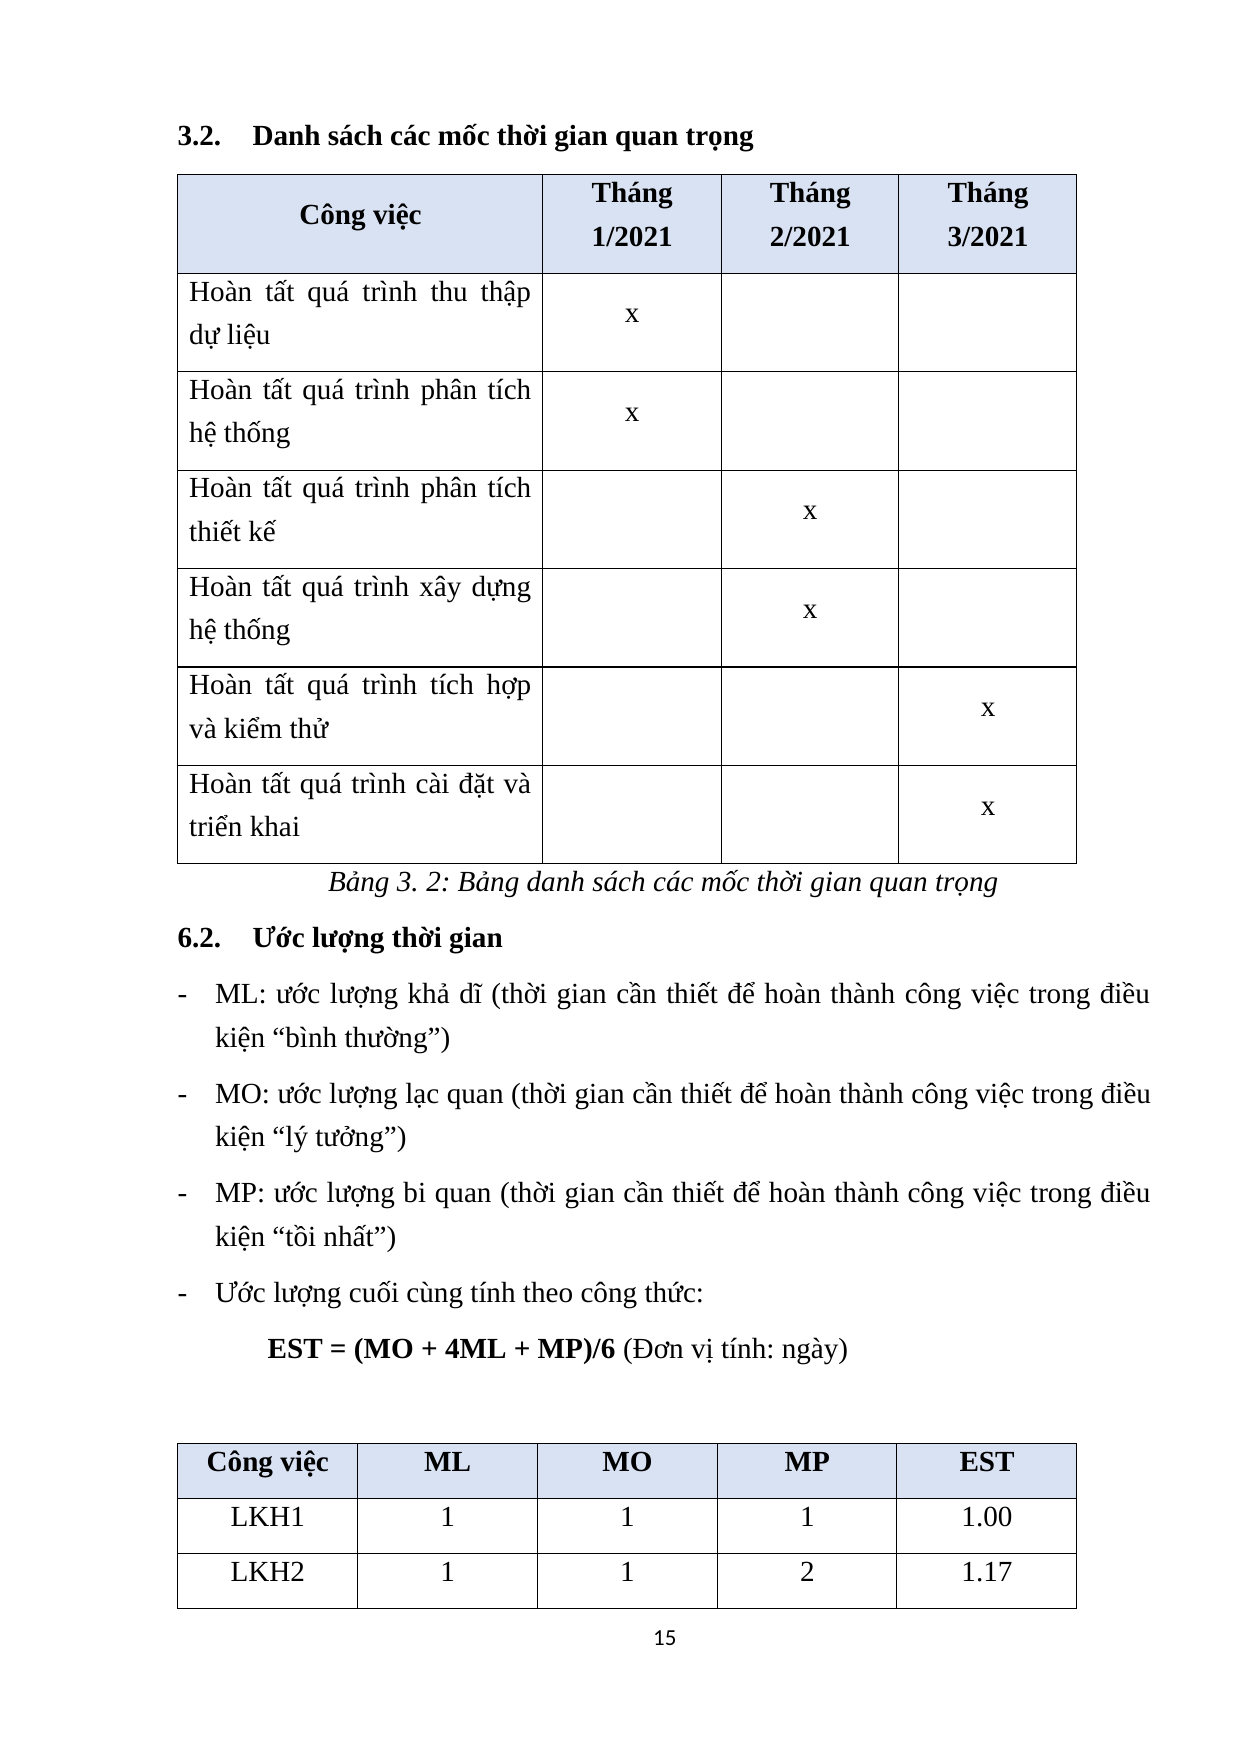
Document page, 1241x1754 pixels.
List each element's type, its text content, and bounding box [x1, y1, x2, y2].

table_cell [899, 569, 1076, 666]
table_cell [543, 766, 721, 863]
table_cell 1 [538, 1554, 717, 1608]
table_cell Hoàn tất quá trình phân tích hệ thống [178, 372, 542, 469]
table_cell [543, 569, 721, 666]
table_header ML [358, 1444, 537, 1498]
list MO: ước lượng lạc quan (thời gian cần thiết để hoàn thành công việc trong điều kiện “lý tưởng”) [177, 1076, 1152, 1153]
text Bảng 3. 2: Bảng danh sách các mốc thời gian quan trọng [177, 864, 1152, 898]
table_cell [722, 274, 898, 371]
table_cell LKH2 [178, 1554, 357, 1608]
table_cell Hoàn tất quá trình thu thập dự liệu [178, 274, 542, 371]
table_cell x [543, 372, 721, 469]
table_cell x [722, 471, 898, 568]
table_cell Hoàn tất quá trình phân tích thiết kế [178, 471, 542, 568]
table_cell 1 [358, 1554, 537, 1608]
table_header MO [538, 1444, 717, 1498]
table_cell 1.00 [897, 1499, 1076, 1553]
table_header Công việc [178, 175, 542, 273]
table_cell [722, 372, 898, 469]
table_cell 1 [718, 1499, 896, 1553]
table_cell x [899, 766, 1076, 863]
list Ước lượng cuối cùng tính theo công thức: [177, 1275, 1152, 1309]
table_cell x [722, 569, 898, 666]
table_header Tháng 1/2021 [543, 175, 721, 273]
table_cell 1 [358, 1499, 537, 1553]
table_cell Hoàn tất quá trình tích hợp và kiểm thử [178, 668, 542, 765]
list Ước lượng thời gian [177, 920, 1152, 954]
table_cell x [899, 668, 1076, 765]
text 3.2. Danh sách các mốc thời gian quan trọng [177, 118, 1152, 152]
table_cell [899, 372, 1076, 469]
text EST = (MO + 4ML + MP)/6 (Đơn vị tính: ngày) [267, 1331, 1152, 1365]
table_cell [722, 668, 898, 765]
table_cell Hoàn tất quá trình xây dựng hệ thống [178, 569, 542, 666]
table_cell 2 [718, 1554, 896, 1608]
list ML: ước lượng khả dĩ (thời gian cần thiết để hoàn thành công việc trong điều kiện “bình thường”) [177, 976, 1152, 1053]
table_cell 1 [538, 1499, 717, 1553]
table_header Tháng 3/2021 [899, 175, 1076, 273]
table_cell [899, 471, 1076, 568]
table_cell x [543, 274, 721, 371]
table_cell [722, 766, 898, 863]
table_cell LKH1 [178, 1499, 357, 1553]
table_cell Hoàn tất quá trình cài đặt và triển khai [178, 766, 542, 863]
table_header Tháng 2/2021 [722, 175, 898, 273]
table_header MP [718, 1444, 896, 1498]
list MP: ước lượng bi quan (thời gian cần thiết để hoàn thành công việc trong điều kiện “tồi nhất”) [177, 1176, 1152, 1253]
table_cell [543, 471, 721, 568]
table_cell 1.17 [897, 1554, 1076, 1608]
table_header EST [897, 1444, 1076, 1498]
table_header Công việc [178, 1444, 357, 1498]
table_cell [543, 668, 721, 765]
table_cell [899, 274, 1076, 371]
